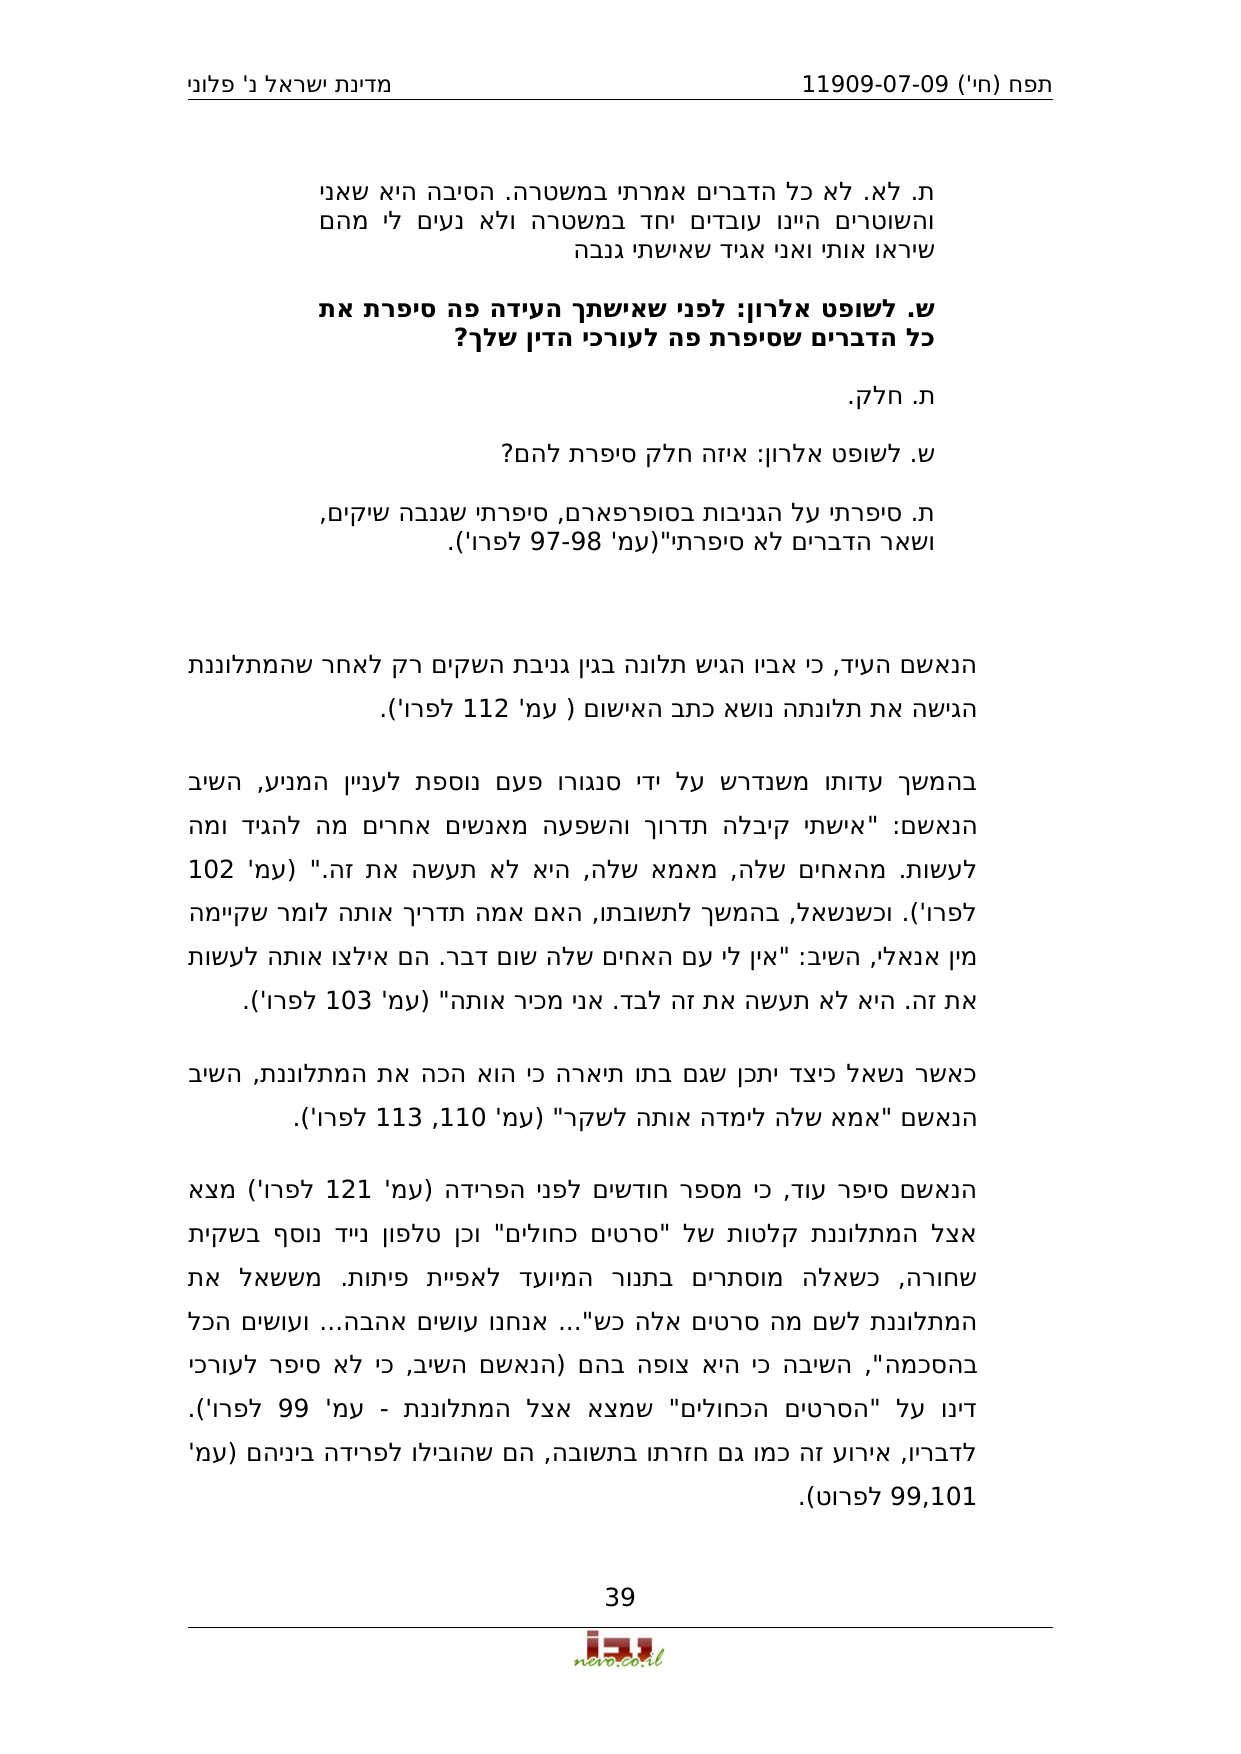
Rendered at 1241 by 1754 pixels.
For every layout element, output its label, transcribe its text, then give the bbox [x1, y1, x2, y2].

text הנאשם סיפר עוד, כי מספר חודשים לפני הפרידה (עמ' 121 לפרו') מצא אצל המתלוננת קלטות של "סרטים כחולים" וכן טלפון נייד נוסף בשקית שחורה, כשאלה מוסתרים בתנור המיועד לאפיית פיתות. מששאל את המתלוננת לשם מה סרטים אלה כש"... אנחנו עושים אהבה... ועושים הכל בהסכמה", השיבה כי היא צופה בהם (הנאשם השיב, כי לא סיפר לעורכי דינו על "הסרטים הכחולים" שמצא אצל המתלוננת - עמ' 99 לפרו'). לדבריו, אירוע זה כמו גם חזרתו בתשובה, הם שהובילו לפרידה ביניהם (עמ' 99,101 לפרוט). [187, 1176, 1053, 1511]
text ת. חלק. [319, 381, 936, 411]
text כאשר נשאל כיצד יתכן שגם בתו תיארה כי הוא הכה את המתלוננת, השיב הנאשם "אמא שלה לימדה אותה לשקר" (עמ' 110, 113 לפרו'). [187, 1059, 1053, 1132]
text ש. לשופט אלרון: לפני שאישתך העידה פה סיפרת את כל הדברים שסיפרת פה לעורכי הדין שלך? [319, 294, 936, 352]
picture [574, 1630, 666, 1668]
text ש. לשופט אלרון: איזה חלק סיפרת להם? [319, 440, 936, 469]
text ת. סיפרתי על הגניבות בסופרפארם, סיפרתי שגנבה שיקים, ושאר הדברים לא סיפרתי"(עמ' 97-98 לפרו'). [319, 498, 936, 556]
text בהמשך עדותו משנדרש על ידי סנגורו פעם נוספת לעניין המניע, השיב הנאשם: "אישתי קיבלה תדרוך והשפעה מאנשים אחרים מה להגיד ומה לעשות. מהאחים שלה, מאמא שלה, היא לא תעשה את זה." (עמ' 102 לפרו'). וכשנשאל, בהמשך לתשובתו, האם אמה תדריך אותה לומר שקיימה מין אנאלי, השיב: "אין לי עם האחים שלה שום דבר. הם אילצו אותה לעשות את זה. היא לא תעשה את זה לבד. אני מכיר אותה" (עמ' 103 לפרו'). [187, 767, 978, 1015]
text הנאשם העיד, כי אביו הגיש תלונה בגין גניבת השקים רק לאחר שהמתלוננת הגישה את תלונתה נושא כתב האישום ( עמ' 112 לפרו'). [187, 651, 978, 724]
text ת. לא. לא כל הדברים אמרתי במשטרה. הסיבה היא שאני והשוטרים היינו עובדים יחד במשטרה ולא נעים לי מהם שיראו אותי ואני אגיד שאישתי גנבה [319, 177, 936, 265]
